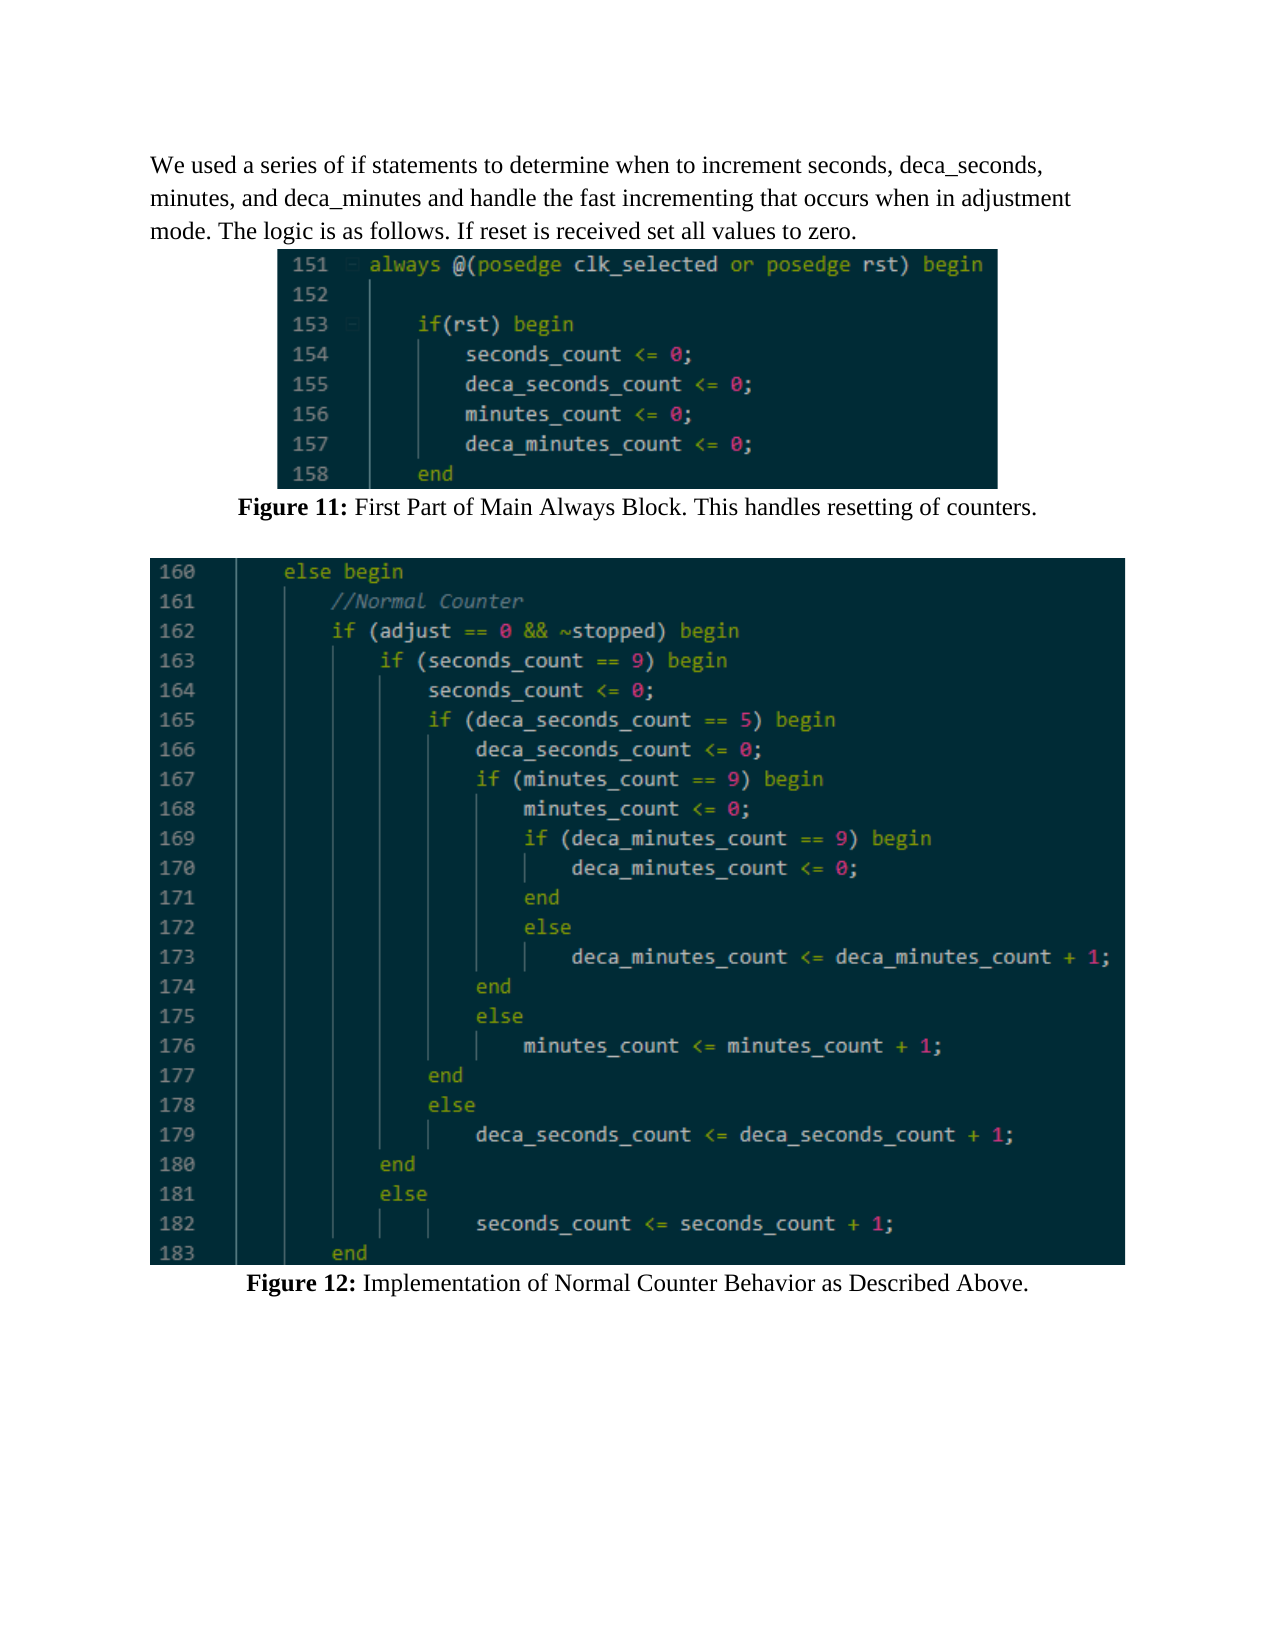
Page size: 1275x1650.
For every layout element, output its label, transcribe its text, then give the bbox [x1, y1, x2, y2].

picture [897, 1131, 907, 1141]
picture [764, 771, 810, 790]
picture [921, 1039, 930, 1052]
picture [318, 377, 328, 391]
picture [539, 380, 549, 391]
picture [379, 1156, 414, 1171]
picture [173, 980, 182, 993]
picture [479, 256, 561, 276]
picture [838, 948, 846, 963]
picture [452, 256, 466, 276]
picture [740, 1126, 775, 1141]
picture [765, 1039, 787, 1052]
picture [318, 437, 328, 451]
picture [644, 713, 690, 726]
picture [668, 802, 678, 815]
picture [740, 835, 762, 845]
picture [623, 380, 633, 391]
picture [309, 568, 330, 578]
picture [684, 257, 692, 271]
picture [185, 920, 194, 934]
picture [802, 1131, 810, 1141]
picture [490, 682, 499, 697]
picture [671, 377, 681, 391]
picture [836, 861, 848, 875]
picture [573, 830, 606, 845]
picture [172, 683, 194, 697]
picture [444, 316, 451, 336]
picture [537, 746, 570, 756]
picture [332, 1245, 366, 1260]
picture [185, 1217, 194, 1230]
picture [536, 654, 583, 667]
picture [908, 1131, 931, 1141]
picture [540, 410, 549, 421]
picture [183, 980, 195, 993]
picture [934, 950, 955, 963]
picture [910, 948, 917, 963]
picture [548, 775, 570, 786]
picture [563, 350, 573, 361]
picture [294, 377, 303, 391]
text Figure 11: First Part of Main Always Block. This handles resetting of counters. [150, 492, 1125, 521]
picture [632, 746, 642, 756]
picture [489, 1220, 511, 1230]
picture [344, 593, 356, 609]
picture [469, 256, 475, 276]
picture [514, 771, 521, 790]
picture [877, 261, 886, 271]
picture [172, 1039, 182, 1052]
picture [588, 256, 597, 271]
picture [695, 256, 717, 271]
picture [161, 861, 169, 875]
picture [740, 953, 757, 963]
picture [185, 624, 194, 638]
picture [896, 953, 907, 963]
picture [647, 413, 656, 418]
picture [658, 1042, 667, 1052]
picture [528, 380, 536, 391]
picture [430, 624, 450, 638]
picture [161, 624, 169, 638]
picture [284, 568, 294, 578]
picture [356, 594, 416, 608]
picture [172, 802, 195, 815]
picture [634, 437, 681, 451]
picture [318, 317, 328, 331]
picture [788, 1220, 811, 1230]
picture [344, 622, 355, 638]
picture [173, 920, 182, 934]
picture [889, 257, 897, 271]
picture [503, 440, 513, 451]
picture [161, 683, 170, 697]
picture [477, 598, 482, 608]
picture [646, 623, 655, 638]
picture [172, 1128, 195, 1141]
picture [668, 652, 690, 667]
picture [417, 1190, 427, 1201]
picture [185, 594, 194, 608]
picture [765, 861, 787, 875]
picture [172, 1187, 182, 1201]
picture [525, 830, 535, 845]
picture [729, 864, 738, 875]
picture [186, 1069, 194, 1082]
picture [788, 1042, 799, 1052]
picture [584, 805, 595, 815]
picture [540, 435, 548, 451]
picture [161, 772, 169, 786]
picture [483, 598, 487, 608]
picture [172, 594, 183, 608]
picture [681, 743, 690, 756]
picture [609, 718, 619, 726]
picture [294, 257, 303, 271]
picture [537, 1131, 570, 1141]
picture [680, 622, 715, 642]
picture [502, 346, 536, 361]
picture [161, 950, 169, 963]
picture [646, 694, 653, 700]
picture [850, 830, 857, 849]
picture [466, 376, 500, 391]
picture [1064, 953, 1075, 963]
picture [598, 775, 606, 786]
picture [294, 407, 303, 421]
picture [727, 1042, 739, 1052]
picture [649, 657, 653, 667]
picture [172, 654, 182, 667]
picture [294, 317, 303, 331]
picture [644, 1128, 690, 1141]
picture [671, 407, 682, 421]
picture [307, 467, 315, 481]
picture [729, 953, 739, 963]
picture [524, 800, 583, 815]
picture [632, 716, 642, 726]
picture [503, 380, 513, 391]
picture [294, 437, 303, 451]
picture [476, 1012, 487, 1023]
picture [633, 835, 655, 845]
picture [695, 439, 704, 451]
picture [647, 353, 656, 358]
picture [718, 622, 726, 638]
picture [716, 749, 727, 753]
picture [172, 1217, 182, 1230]
picture [502, 657, 511, 667]
picture [571, 711, 606, 726]
picture [574, 410, 610, 421]
picture [598, 805, 606, 815]
picture [538, 771, 547, 786]
picture [716, 1134, 727, 1138]
picture [597, 685, 606, 697]
picture [161, 1246, 170, 1260]
picture [632, 654, 644, 667]
picture [920, 953, 931, 963]
picture [466, 435, 500, 451]
picture [633, 864, 644, 875]
picture [381, 652, 391, 667]
picture [596, 627, 643, 642]
picture [611, 407, 620, 421]
picture [610, 1220, 619, 1230]
picture [185, 654, 194, 667]
picture [418, 627, 427, 638]
picture [535, 830, 547, 845]
picture [705, 1045, 715, 1049]
picture [800, 838, 810, 842]
picture [306, 317, 315, 331]
picture [836, 1126, 871, 1141]
picture [430, 686, 450, 697]
picture [500, 624, 511, 638]
picture [659, 623, 665, 642]
picture [172, 624, 183, 638]
picture [184, 1098, 195, 1112]
picture [370, 623, 377, 642]
picture [705, 1129, 714, 1141]
picture [731, 377, 743, 391]
picture [754, 1220, 762, 1230]
picture [896, 1042, 907, 1052]
picture [934, 1131, 943, 1141]
picture [161, 920, 170, 934]
picture [454, 686, 462, 697]
picture [512, 1131, 522, 1141]
picture [609, 835, 619, 845]
picture [777, 1220, 787, 1230]
picture [994, 1128, 1003, 1141]
picture [161, 713, 169, 726]
picture [185, 1187, 192, 1201]
picture [161, 891, 170, 904]
picture [172, 713, 182, 726]
picture [814, 1220, 823, 1230]
picture [480, 406, 489, 421]
picture [441, 657, 450, 667]
picture [512, 1215, 547, 1230]
picture [648, 256, 656, 271]
picture [318, 407, 328, 421]
picture [742, 1037, 762, 1052]
picture [185, 950, 194, 963]
picture [527, 440, 538, 451]
picture [440, 711, 451, 726]
picture [493, 316, 499, 336]
picture [706, 835, 715, 845]
picture [658, 805, 667, 815]
picture [552, 380, 561, 391]
picture [848, 1220, 859, 1230]
picture [464, 657, 486, 667]
picture [693, 803, 701, 815]
picture [571, 1126, 606, 1141]
picture [813, 1131, 835, 1141]
picture [306, 257, 315, 271]
picture [161, 1217, 170, 1230]
picture [418, 465, 453, 481]
picture [644, 746, 678, 756]
picture [671, 347, 682, 361]
picture [515, 407, 525, 421]
picture [585, 624, 595, 638]
picture [563, 410, 573, 421]
picture [609, 746, 619, 756]
picture [161, 802, 169, 815]
picture [801, 952, 809, 963]
picture [765, 950, 787, 963]
picture [632, 1042, 655, 1052]
picture [307, 377, 315, 391]
picture [477, 1126, 486, 1141]
picture [491, 595, 498, 608]
picture [333, 622, 341, 638]
picture [957, 953, 966, 963]
picture [185, 1246, 194, 1260]
picture [332, 593, 344, 609]
picture [705, 808, 715, 812]
picture [849, 953, 871, 963]
picture [172, 1098, 182, 1112]
picture [598, 1042, 606, 1052]
picture [971, 261, 982, 271]
picture [658, 835, 678, 845]
picture [172, 565, 195, 578]
picture [813, 867, 823, 871]
picture [379, 1190, 391, 1201]
picture [633, 953, 644, 963]
picture [428, 1101, 439, 1112]
picture [500, 598, 511, 608]
picture [646, 948, 654, 963]
picture [669, 772, 678, 786]
picture [406, 1190, 414, 1201]
picture [992, 953, 1002, 963]
picture [740, 743, 751, 756]
picture [306, 287, 315, 301]
picture [161, 1098, 169, 1112]
picture [574, 1220, 583, 1230]
picture [512, 598, 524, 608]
picture [161, 832, 170, 845]
picture [813, 775, 823, 786]
picture [464, 686, 486, 697]
picture [600, 380, 609, 391]
picture [489, 716, 511, 726]
picture [668, 1039, 678, 1052]
picture [465, 630, 486, 634]
picture [635, 409, 644, 421]
picture [718, 1215, 751, 1230]
picture [874, 1131, 882, 1141]
picture [693, 1040, 701, 1052]
picture [465, 410, 477, 421]
picture [621, 775, 630, 786]
picture [536, 686, 545, 697]
picture [923, 256, 969, 276]
picture [673, 261, 681, 271]
picture [584, 1042, 595, 1052]
picture [172, 772, 183, 786]
picture [524, 775, 536, 786]
picture [872, 953, 882, 963]
picture [765, 832, 787, 845]
picture [707, 443, 717, 448]
picture [318, 257, 328, 271]
text Figure 12: Implementation of Normal Counter Behavior as Described Above. [150, 1268, 1125, 1297]
picture [539, 350, 549, 361]
picture [707, 383, 717, 388]
picture [825, 1217, 835, 1230]
picture [405, 623, 413, 642]
picture [294, 287, 303, 301]
picture [621, 805, 631, 815]
picture [635, 349, 644, 361]
picture [560, 627, 583, 638]
picture [728, 802, 739, 815]
picture [864, 261, 874, 271]
picture [172, 1246, 182, 1260]
picture [452, 598, 475, 608]
picture [525, 657, 534, 667]
picture [646, 1218, 654, 1230]
picture [693, 652, 726, 672]
picture [562, 376, 597, 391]
picture [1089, 950, 1098, 963]
picture [394, 1185, 402, 1201]
picture [658, 950, 690, 963]
picture [515, 316, 550, 336]
picture [813, 956, 823, 960]
picture [524, 622, 547, 638]
picture [185, 891, 194, 904]
picture [728, 772, 739, 786]
picture [454, 320, 464, 331]
picture [185, 713, 194, 726]
picture [185, 772, 194, 786]
picture [524, 889, 559, 904]
picture [695, 379, 704, 391]
picture [161, 1187, 168, 1201]
picture [512, 716, 522, 726]
picture [161, 1069, 170, 1082]
picture [418, 593, 425, 608]
picture [658, 861, 690, 875]
picture [731, 261, 753, 271]
picture [345, 563, 402, 583]
picture [706, 864, 715, 875]
picture [490, 652, 499, 667]
picture [161, 743, 170, 756]
picture [623, 440, 633, 451]
picture [634, 380, 669, 391]
picture [173, 1009, 182, 1023]
picture [479, 317, 489, 331]
picture [489, 1008, 523, 1023]
picture [467, 320, 477, 331]
picture [599, 256, 610, 271]
picture [172, 743, 195, 756]
picture [172, 861, 195, 875]
picture [730, 835, 739, 845]
picture [551, 316, 574, 331]
picture [705, 744, 714, 756]
picture [161, 565, 169, 578]
picture [836, 1039, 882, 1052]
picture [161, 594, 170, 608]
picture [767, 256, 850, 276]
picture [596, 660, 619, 664]
picture [525, 686, 534, 697]
picture [537, 716, 570, 726]
picture [657, 1223, 667, 1227]
picture [544, 686, 570, 697]
picture [467, 711, 474, 731]
text We used a series of if statements to determine when to increment seconds, deca_seconds, minutes, and deca_minutes and handle the fast incrementing that occurs when in adjustment mode. The logic is as follows. If reset is received set all values to zero. [150, 150, 1125, 245]
picture [632, 805, 655, 815]
picture [743, 771, 750, 790]
picture [489, 746, 511, 756]
picture [600, 440, 609, 451]
picture [874, 1217, 883, 1230]
picture [307, 407, 315, 421]
picture [573, 860, 606, 875]
picture [1041, 950, 1051, 963]
picture [872, 830, 918, 850]
picture [901, 256, 908, 276]
picture [800, 863, 809, 875]
picture [502, 686, 511, 697]
picture [185, 1009, 193, 1016]
picture [161, 1039, 169, 1052]
picture [173, 891, 182, 904]
picture [836, 831, 846, 845]
picture [172, 831, 195, 845]
picture [418, 316, 428, 331]
picture [161, 654, 170, 667]
picture [632, 1131, 642, 1141]
picture [825, 716, 835, 726]
picture [741, 713, 751, 726]
picture [728, 627, 739, 638]
picture [318, 287, 328, 301]
picture [297, 563, 306, 578]
picture [659, 261, 669, 271]
picture [441, 1097, 450, 1112]
picture [646, 860, 654, 875]
picture [476, 741, 486, 756]
picture [609, 1131, 619, 1141]
picture [369, 256, 440, 276]
picture [489, 1131, 511, 1141]
picture [693, 953, 703, 963]
picture [161, 1157, 170, 1171]
picture [633, 775, 655, 786]
picture [184, 1039, 195, 1052]
picture [621, 1042, 631, 1052]
picture [658, 775, 667, 786]
picture [587, 440, 597, 451]
picture [526, 410, 537, 421]
picture [476, 978, 511, 993]
picture [441, 594, 452, 608]
picture [706, 953, 715, 963]
picture [574, 350, 610, 361]
picture [172, 1157, 195, 1171]
picture [161, 1128, 170, 1141]
picture [488, 771, 499, 786]
picture [571, 741, 606, 756]
picture [825, 1042, 835, 1052]
picture [294, 467, 302, 481]
picture [609, 864, 619, 875]
picture [477, 771, 486, 786]
picture [968, 1131, 979, 1141]
picture [612, 347, 620, 361]
picture [575, 261, 584, 271]
picture [172, 950, 182, 963]
picture [573, 772, 583, 786]
picture [693, 835, 703, 845]
picture [609, 953, 619, 963]
picture [467, 350, 500, 361]
picture [573, 683, 583, 697]
picture [1003, 953, 1038, 963]
picture [307, 347, 328, 361]
picture [318, 467, 328, 481]
picture [562, 830, 569, 850]
picture [632, 683, 644, 697]
picture [490, 410, 513, 421]
picture [550, 1220, 559, 1230]
picture [731, 437, 743, 451]
picture [777, 1131, 787, 1141]
picture [621, 1217, 631, 1230]
picture [969, 953, 979, 963]
picture [777, 711, 822, 731]
picture [573, 948, 606, 963]
picture [552, 437, 584, 451]
picture [478, 1220, 486, 1230]
picture [608, 690, 618, 694]
picture [802, 1042, 810, 1052]
picture [392, 652, 403, 667]
picture [477, 711, 486, 726]
picture [454, 657, 463, 667]
picture [740, 864, 762, 875]
picture [524, 923, 535, 934]
picture [945, 1128, 955, 1141]
picture [623, 261, 646, 271]
picture [524, 1042, 536, 1052]
picture [430, 657, 439, 667]
picture [693, 1220, 715, 1230]
picture [161, 980, 170, 993]
picture [537, 1037, 583, 1052]
picture [428, 1067, 463, 1082]
picture [920, 835, 931, 845]
picture [381, 623, 402, 638]
picture [537, 919, 570, 934]
picture [429, 711, 438, 726]
picture [512, 746, 522, 756]
picture [307, 437, 315, 451]
picture [584, 1220, 606, 1230]
picture [681, 1220, 690, 1230]
picture [419, 652, 425, 672]
picture [294, 347, 303, 361]
picture [161, 1009, 169, 1023]
picture [705, 719, 727, 723]
picture [584, 775, 595, 786]
picture [681, 831, 690, 845]
picture [429, 316, 441, 331]
picture [453, 1101, 475, 1112]
picture [813, 838, 823, 842]
picture [174, 1069, 182, 1082]
picture [693, 864, 703, 875]
picture [754, 711, 761, 731]
